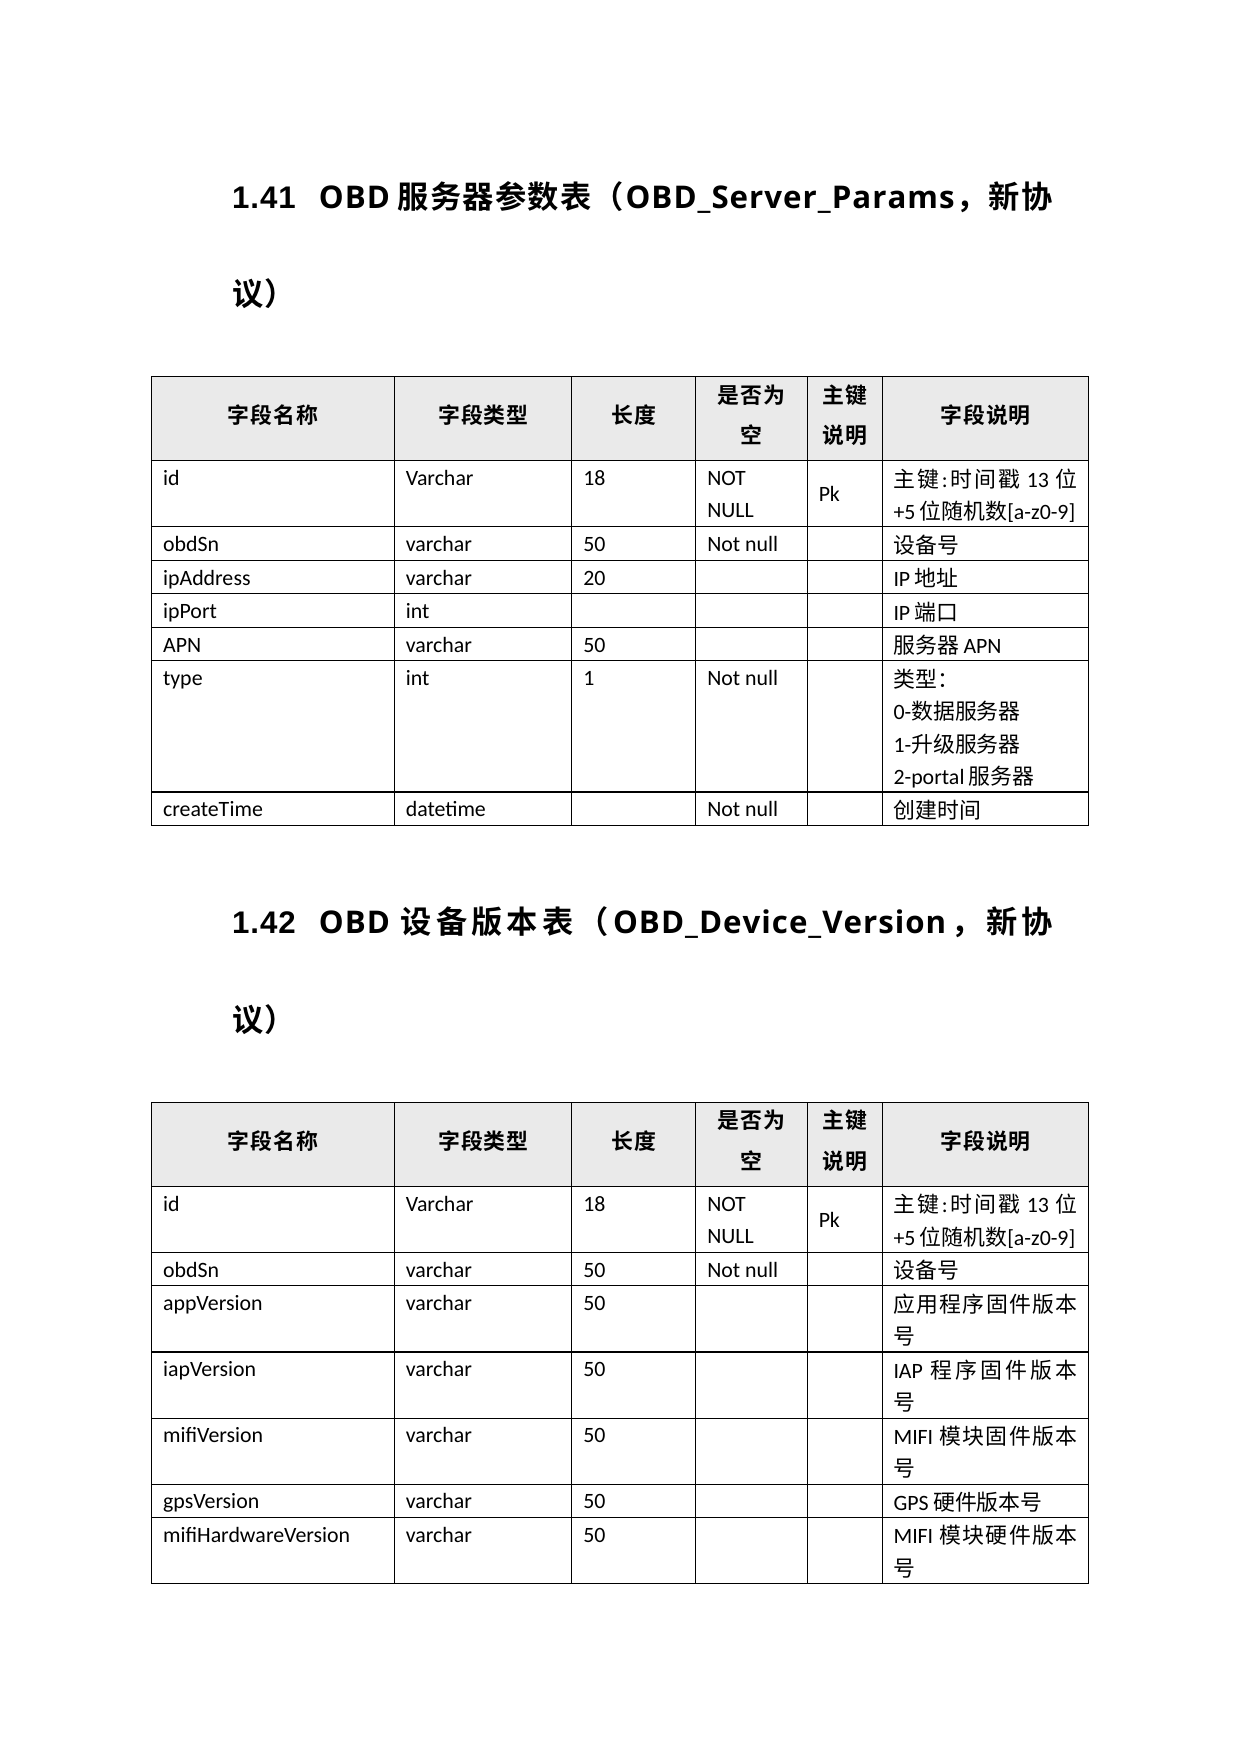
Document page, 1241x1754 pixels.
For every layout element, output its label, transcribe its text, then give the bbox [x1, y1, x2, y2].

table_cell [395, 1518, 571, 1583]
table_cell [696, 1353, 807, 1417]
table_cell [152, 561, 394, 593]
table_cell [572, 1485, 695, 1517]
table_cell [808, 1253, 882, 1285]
subtitle OBD服务器参数表（OBD_Server_Params，新协议） [232, 162, 1053, 324]
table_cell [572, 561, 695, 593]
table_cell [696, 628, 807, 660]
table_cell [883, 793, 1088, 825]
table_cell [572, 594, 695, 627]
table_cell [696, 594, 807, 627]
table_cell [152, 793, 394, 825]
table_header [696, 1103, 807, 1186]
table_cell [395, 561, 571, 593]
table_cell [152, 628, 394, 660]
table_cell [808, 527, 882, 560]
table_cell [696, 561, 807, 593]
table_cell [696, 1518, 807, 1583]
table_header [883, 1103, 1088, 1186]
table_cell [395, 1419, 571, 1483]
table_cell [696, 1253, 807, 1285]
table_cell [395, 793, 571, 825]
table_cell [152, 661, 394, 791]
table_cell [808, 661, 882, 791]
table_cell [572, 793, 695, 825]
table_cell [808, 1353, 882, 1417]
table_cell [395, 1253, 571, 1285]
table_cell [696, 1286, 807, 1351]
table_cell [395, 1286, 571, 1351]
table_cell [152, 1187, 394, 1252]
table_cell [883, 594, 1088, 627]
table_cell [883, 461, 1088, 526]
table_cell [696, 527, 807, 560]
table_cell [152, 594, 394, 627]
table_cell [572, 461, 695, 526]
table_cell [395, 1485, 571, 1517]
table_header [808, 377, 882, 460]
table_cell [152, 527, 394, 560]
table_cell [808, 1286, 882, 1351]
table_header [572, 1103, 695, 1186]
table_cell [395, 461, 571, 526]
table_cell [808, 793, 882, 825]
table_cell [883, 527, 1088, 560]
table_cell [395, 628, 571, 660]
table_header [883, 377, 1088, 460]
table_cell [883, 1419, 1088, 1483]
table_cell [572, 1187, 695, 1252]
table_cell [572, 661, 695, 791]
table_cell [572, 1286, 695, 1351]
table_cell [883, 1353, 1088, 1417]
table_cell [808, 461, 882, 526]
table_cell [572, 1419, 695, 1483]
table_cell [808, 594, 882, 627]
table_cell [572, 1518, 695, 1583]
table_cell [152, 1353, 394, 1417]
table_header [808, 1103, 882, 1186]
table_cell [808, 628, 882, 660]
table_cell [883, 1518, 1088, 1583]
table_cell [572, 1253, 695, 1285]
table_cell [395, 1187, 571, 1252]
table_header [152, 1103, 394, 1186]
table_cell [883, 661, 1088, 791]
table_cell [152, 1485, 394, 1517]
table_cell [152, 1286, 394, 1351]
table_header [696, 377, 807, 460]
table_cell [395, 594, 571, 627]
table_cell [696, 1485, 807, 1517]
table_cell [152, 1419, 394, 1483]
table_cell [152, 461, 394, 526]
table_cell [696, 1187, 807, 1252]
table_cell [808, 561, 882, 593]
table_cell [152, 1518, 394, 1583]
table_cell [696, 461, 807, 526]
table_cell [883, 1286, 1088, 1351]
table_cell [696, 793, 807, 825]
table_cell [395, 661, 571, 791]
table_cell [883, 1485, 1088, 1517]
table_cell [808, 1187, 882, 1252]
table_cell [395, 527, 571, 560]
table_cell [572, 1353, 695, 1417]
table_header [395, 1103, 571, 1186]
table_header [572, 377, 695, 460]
subtitle OBD设备版本表（OBD_Device_Version，新协议） [232, 888, 1053, 1050]
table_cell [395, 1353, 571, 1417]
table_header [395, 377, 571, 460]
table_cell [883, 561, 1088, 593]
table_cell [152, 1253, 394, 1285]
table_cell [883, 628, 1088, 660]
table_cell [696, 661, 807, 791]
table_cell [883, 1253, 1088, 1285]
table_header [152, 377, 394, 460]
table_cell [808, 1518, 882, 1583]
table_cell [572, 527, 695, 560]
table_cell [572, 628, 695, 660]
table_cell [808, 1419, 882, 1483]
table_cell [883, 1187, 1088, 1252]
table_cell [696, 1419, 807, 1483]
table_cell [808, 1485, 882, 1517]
